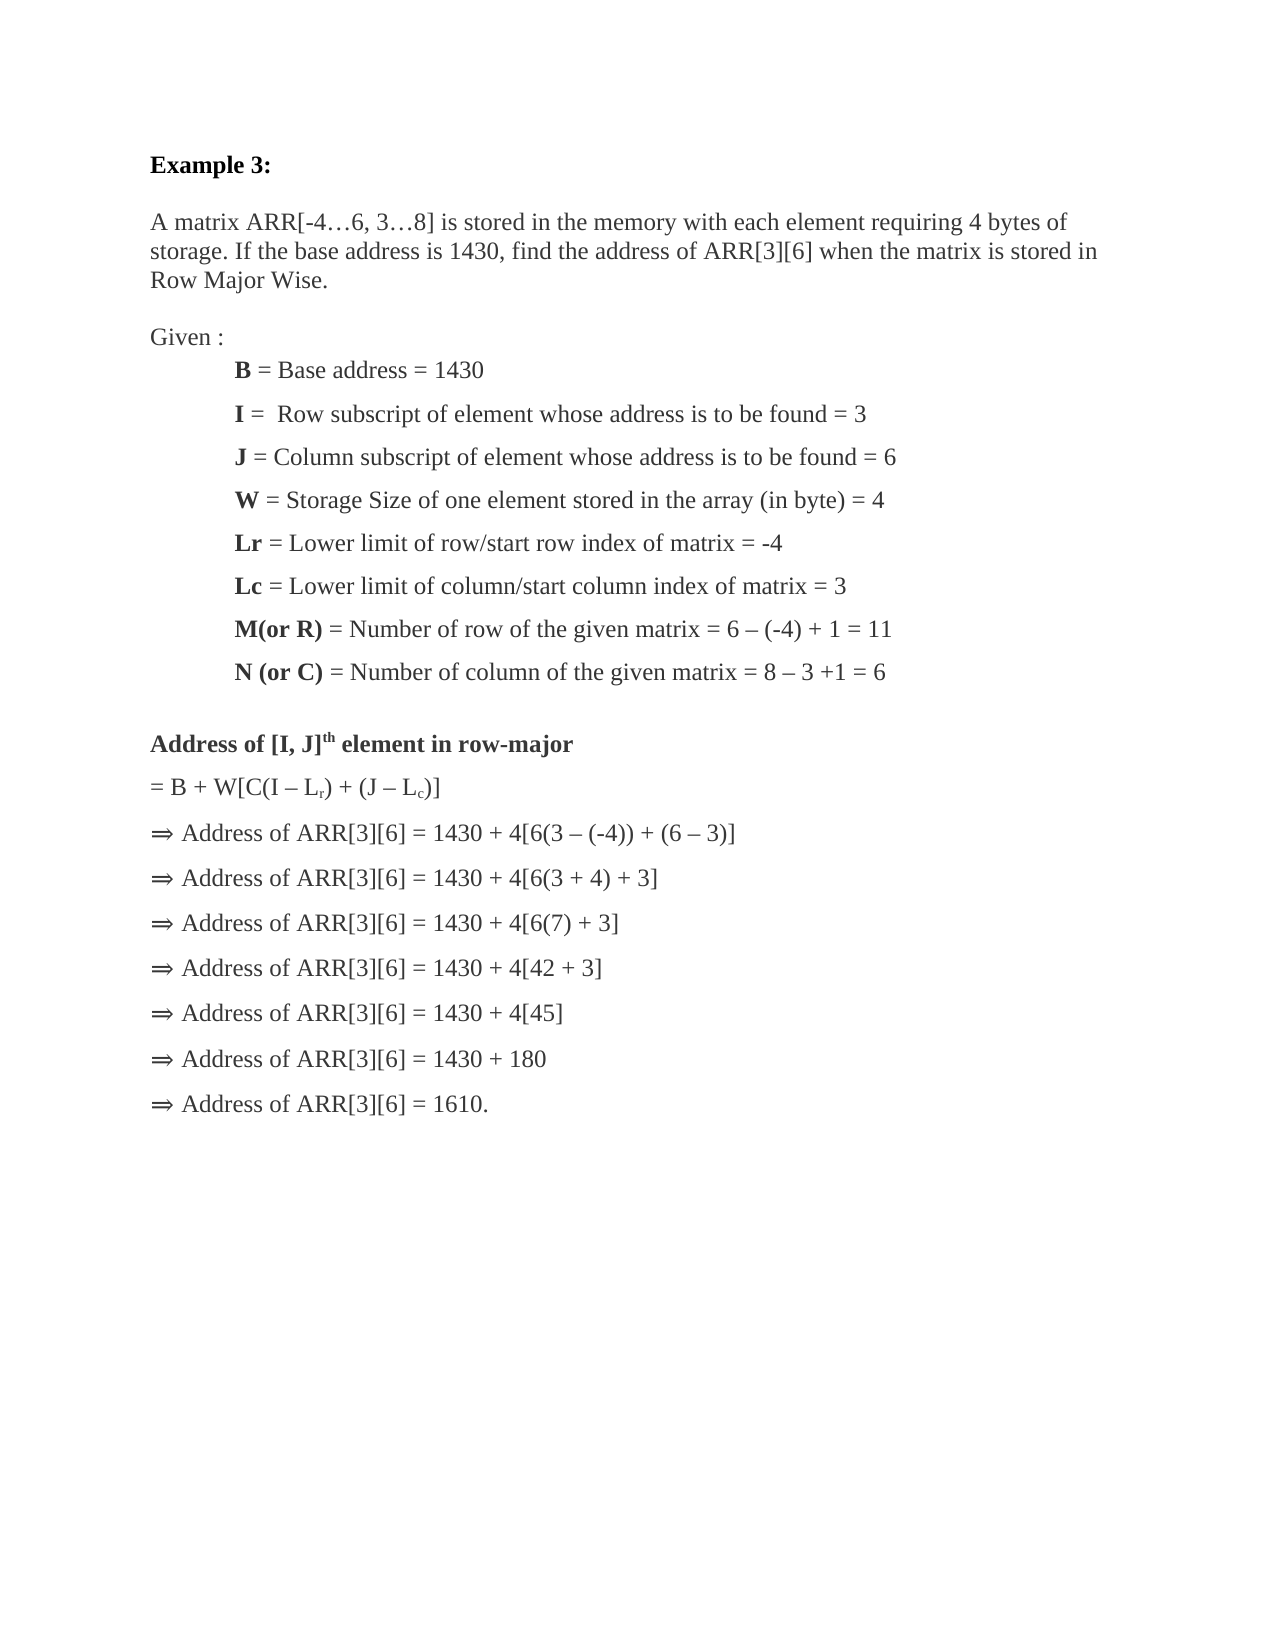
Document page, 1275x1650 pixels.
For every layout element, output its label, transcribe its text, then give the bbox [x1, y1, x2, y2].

text A matrix ARR[-4…6, 3…8] is stored in the memory with each element requiring 4 bytes of storage. If the base address is 1430, find the address of ARR[3][6] when the matrix is stored in Row Major Wise. [150, 207, 1144, 294]
text Address of [I, J]th element in row-major [150, 729, 1144, 758]
text Given : [150, 322, 1144, 351]
text = B + W[C(I – Lr) + (J – Lc)] ⇒ Address of ARR[3][6] = 1430 + 4[6(3 – (-4)) + (6 – 3)] ⇒ Address of ARR[3][6] = 1430 + 4[6(3 + 4) + 3] ⇒ Address of ARR[3][6] = 1430 + 4[6(7) + 3] ⇒ Address of ARR[3][6] = 1430 + 4[42 + 3] ⇒ Address of ARR[3][6] = 1430 + 4[45] ⇒ Address of ARR[3][6] = 1430 + 180 ⇒ Address of ARR[3][6] = 1610. [150, 772, 1144, 1118]
text Example 3: [150, 150, 1144, 179]
text B = Base address = 1430 I = Row subscript of element whose address is to be found = 3 J = Column subscript of element whose address is to be found = 6 W = Storage Size of one element stored in the array (in byte) = 4 Lr = Lower limit of row/start row index of matrix = -4 [234, 356, 1144, 557]
text Lc = Lower limit of column/start column index of matrix = 3 M(or R) = Number of row of the given matrix = 6 – (-4) + 1 = 11 N (or C) = Number of column of the given matrix = 8 – 3 +1 = 6 [234, 571, 1144, 686]
